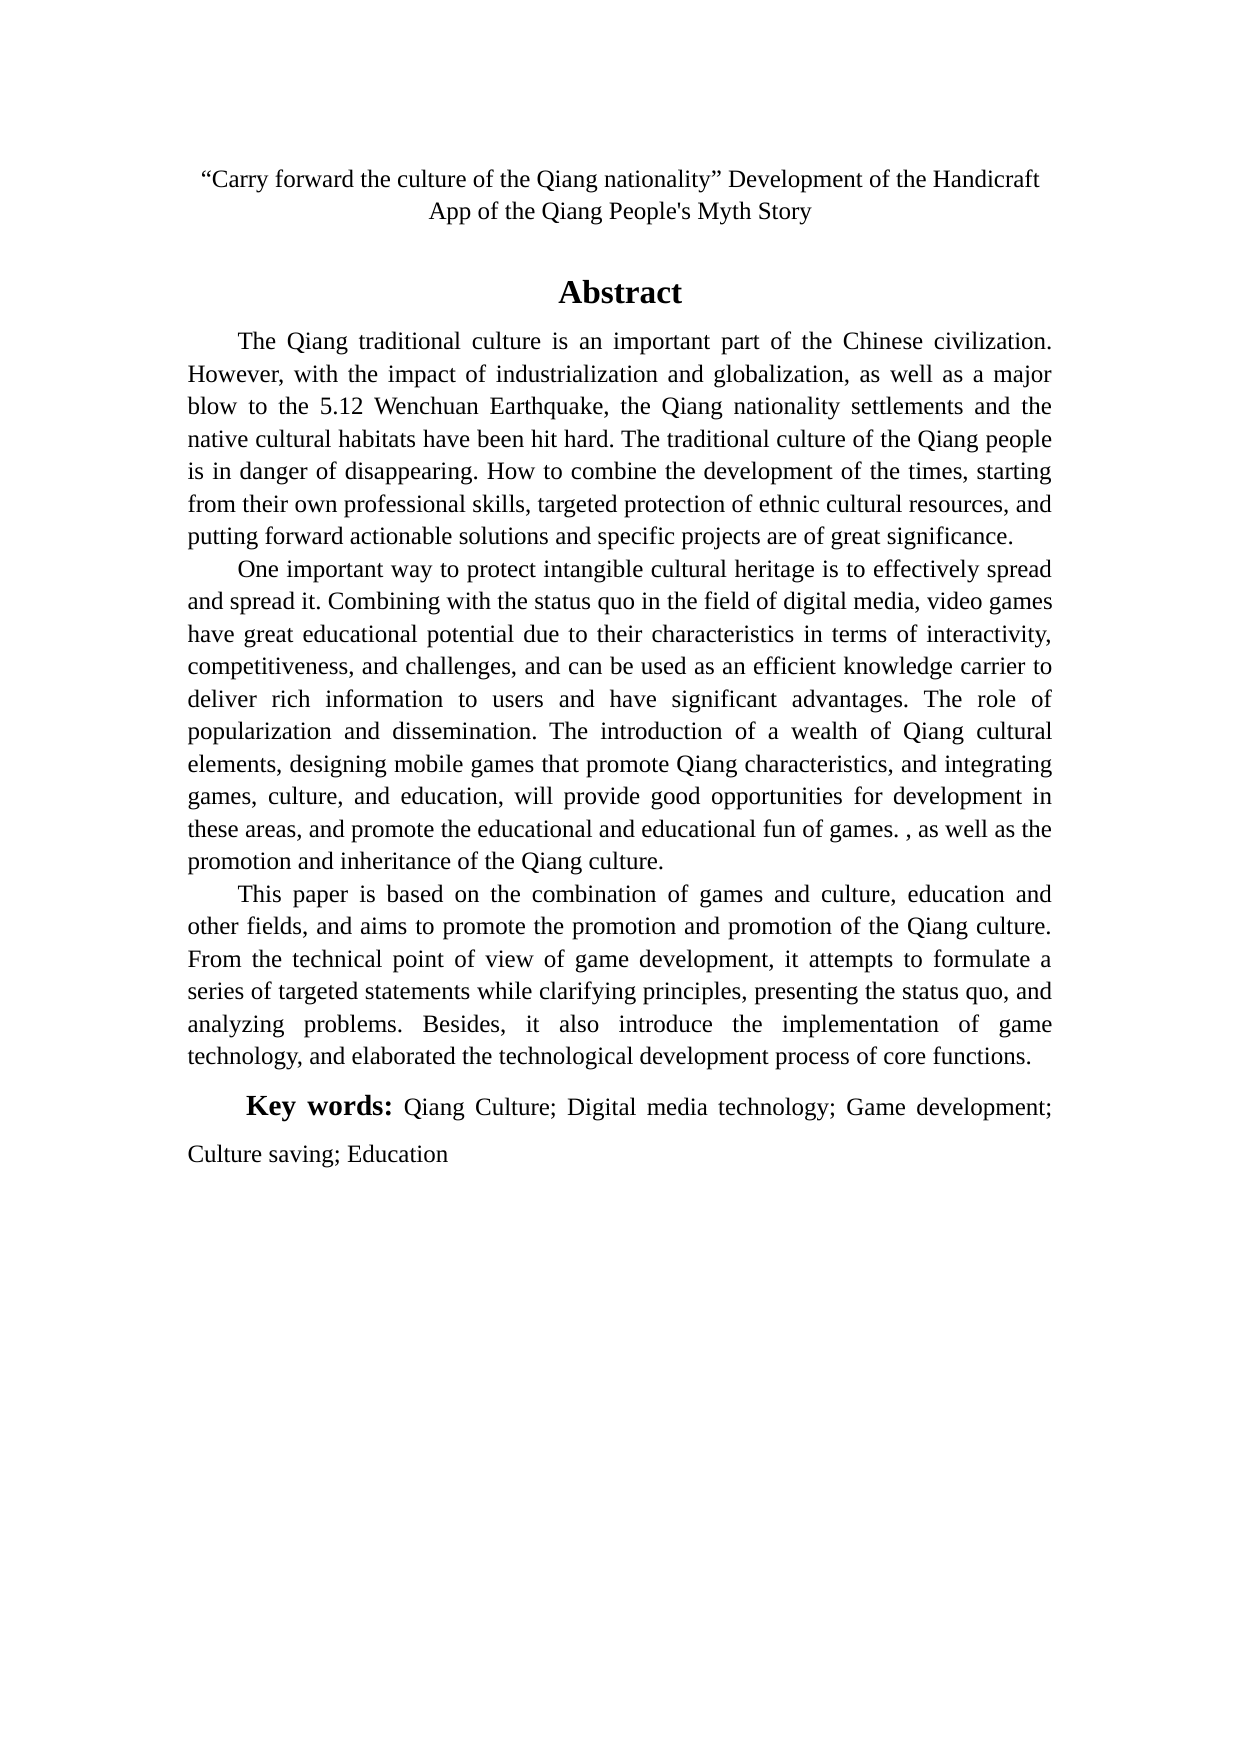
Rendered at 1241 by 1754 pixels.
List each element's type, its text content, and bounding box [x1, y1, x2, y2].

text The Qiang traditional culture is an important part of the Chinese civilization. However, with the impact of industrialization and globalization, as well as a major blow to the 5.12 Wenchuan Earthquake, the Qiang nationality settlements and the native cultural habitats have been hit hard. The traditional culture of the Qiang people is in danger of disappearing. How to combine the development of the times, starting from their own professional skills, targeted protection of ethnic cultural resources, and putting forward actionable solutions and specific projects are of great significance. [187, 324, 1053, 552]
text Key words: Qiang Culture; Digital media technology; Game development; Culture saving; Education [187, 1072, 1053, 1169]
text This paper is based on the combination of games and culture, education and other fields, and aims to promote the promotion and promotion of the Qiang culture. From the technical point of view of game development, it attempts to formulate a series of targeted statements while clarifying principles, presenting the status quo, and analyzing problems. Besides, it also introduce the implementation of game technology, and elaborated the technological development process of core functions. [187, 877, 1053, 1072]
text One important way to protect intangible cultural heritage is to effectively spread and spread it. Combining with the status quo in the field of digital media, video games have great educational potential due to their characteristics in terms of interactivity, competitiveness, and challenges, and can be used as an efficient knowledge carrier to deliver rich information to users and have significant advantages. The role of popularization and dissemination. The introduction of a wealth of Qiang cultural elements, designing mobile games that promote Qiang characteristics, and integrating games, culture, and education, will provide good opportunities for development in these areas, and promote the educational and educational fun of games. , as well as the promotion and inheritance of the Qiang culture. [187, 552, 1053, 877]
text Abstract [187, 259, 1053, 324]
